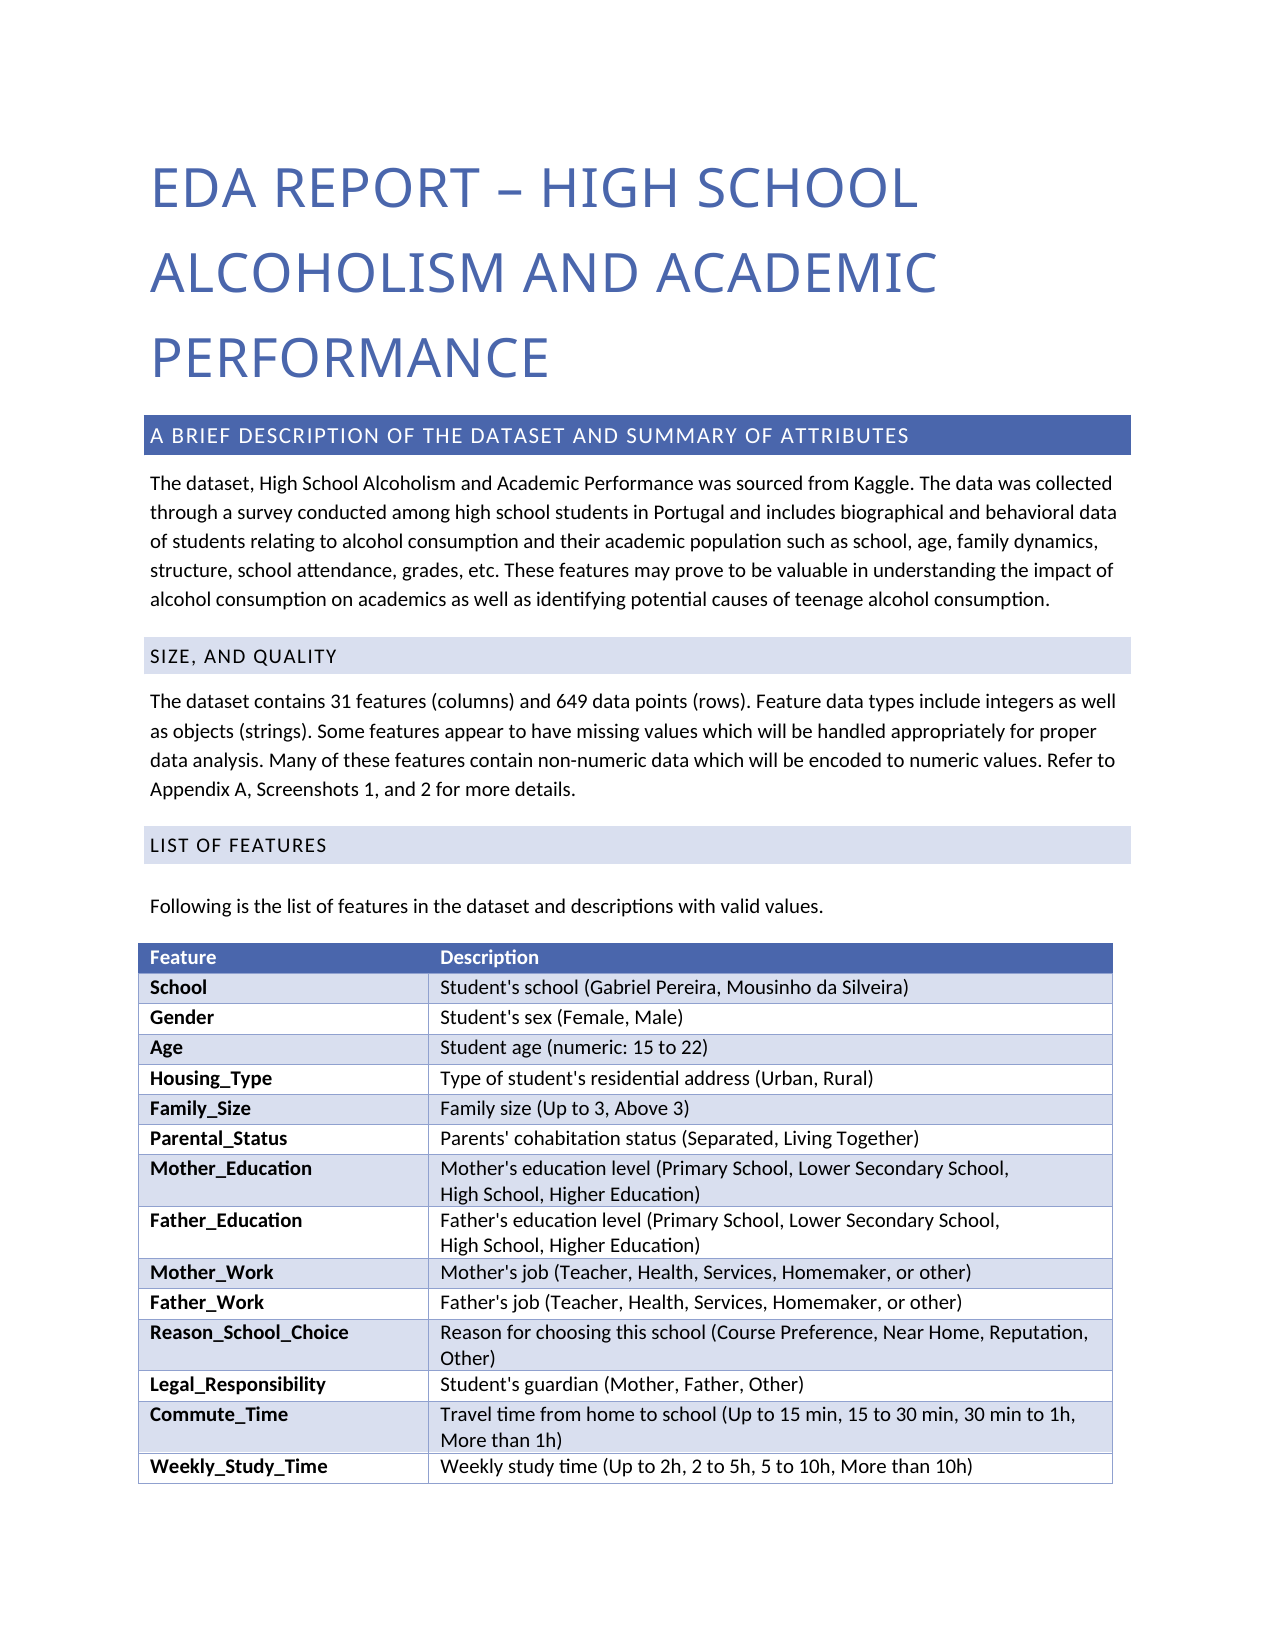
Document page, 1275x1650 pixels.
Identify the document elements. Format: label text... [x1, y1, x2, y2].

table_cell Reason for choosing this school (Course Preference, Near Home, Reputation, Other) [429, 1320, 1112, 1370]
table_cell Student age (numeric: 15 to 22) [429, 1035, 1112, 1064]
table_cell Father_Education [139, 1207, 428, 1258]
text Following is the list of features in the dataset and descriptions with valid values. [150, 893, 1125, 918]
table_cell Mother's job (Teacher, Health, Services, Homemaker, or other) [429, 1259, 1112, 1288]
table_cell Father's job (Teacher, Health, Services, Homemaker, or other) [429, 1289, 1112, 1318]
text The dataset, High School Alcoholism and Academic Performance was sourced from Kaggle. The data was collected through a survey conducted among high school students in Portugal and includes biographical and behavioral data of students relating to alcohol consumption and their academic population such as school, age, family dynamics, structure, school attendance, grades, etc. These features may prove to be valuable in understanding the impact of alcohol consumption on academics as well as identifying potential causes of teenage alcohol consumption. [150, 470, 1125, 612]
text The dataset contains 31 features (columns) and 649 data points (rows). Feature data types include integers as well as objects (strings). Some features appear to have missing values which will be handled appropriately for proper data analysis. Many of these features contain non-numeric data which will be encoded to numeric values. Refer to Appendix A, Screenshots 1, and 2 for more details. [150, 689, 1125, 802]
table_cell Weekly study time (Up to 2h, 2 to 5h, 5 to 10h, More than 10h) [429, 1454, 1112, 1483]
table_cell Weekly_Study_Time [139, 1454, 428, 1483]
table_cell Parents' cohabitation status (Separated, Living Together) [429, 1125, 1112, 1154]
table_header Description [429, 944, 1112, 973]
subtitle SIZE, AND Quality [150, 643, 1125, 668]
table_cell Student's sex (Female, Male) [429, 1004, 1112, 1033]
table_cell Mother_Work [139, 1259, 428, 1288]
table_cell Family size (Up to 3, Above 3) [429, 1095, 1112, 1124]
table_cell Student's school (Gabriel Pereira, Mousinho da Silveira) [429, 974, 1112, 1003]
table_cell Type of student's residential address (Urban, Rural) [429, 1065, 1112, 1094]
table_cell Travel time from home to school (Up to 15 min, 15 to 30 min, 30 min to 1h, More than 1h) [429, 1402, 1112, 1452]
table_cell Legal_Responsibility [139, 1371, 428, 1401]
table_cell Age [139, 1035, 428, 1064]
table_cell Family_Size [139, 1095, 428, 1124]
table_cell Reason_School_Choice [139, 1320, 428, 1370]
title EDA Report – High School Alcoholism and Academic Performance [150, 150, 1125, 393]
table_cell Commute_Time [139, 1402, 428, 1452]
subtitle A brief description of the dataset and summary of attributes [150, 421, 1125, 449]
table_header Feature [139, 944, 428, 973]
table_cell Father's education level (Primary School, Lower Secondary School, High School, Higher Education) [429, 1207, 1112, 1258]
table_cell Mother's education level (Primary School, Lower Secondary School, High School, Higher Education) [429, 1155, 1112, 1206]
table_cell Gender [139, 1004, 428, 1033]
table_cell Student's guardian (Mother, Father, Other) [429, 1371, 1112, 1401]
table_cell Housing_Type [139, 1065, 428, 1094]
subtitle List of Features [150, 833, 1125, 858]
table_cell Mother_Education [139, 1155, 428, 1206]
table_cell School [139, 974, 428, 1003]
table_cell Father_Work [139, 1289, 428, 1318]
table_cell Parental_Status [139, 1125, 428, 1154]
